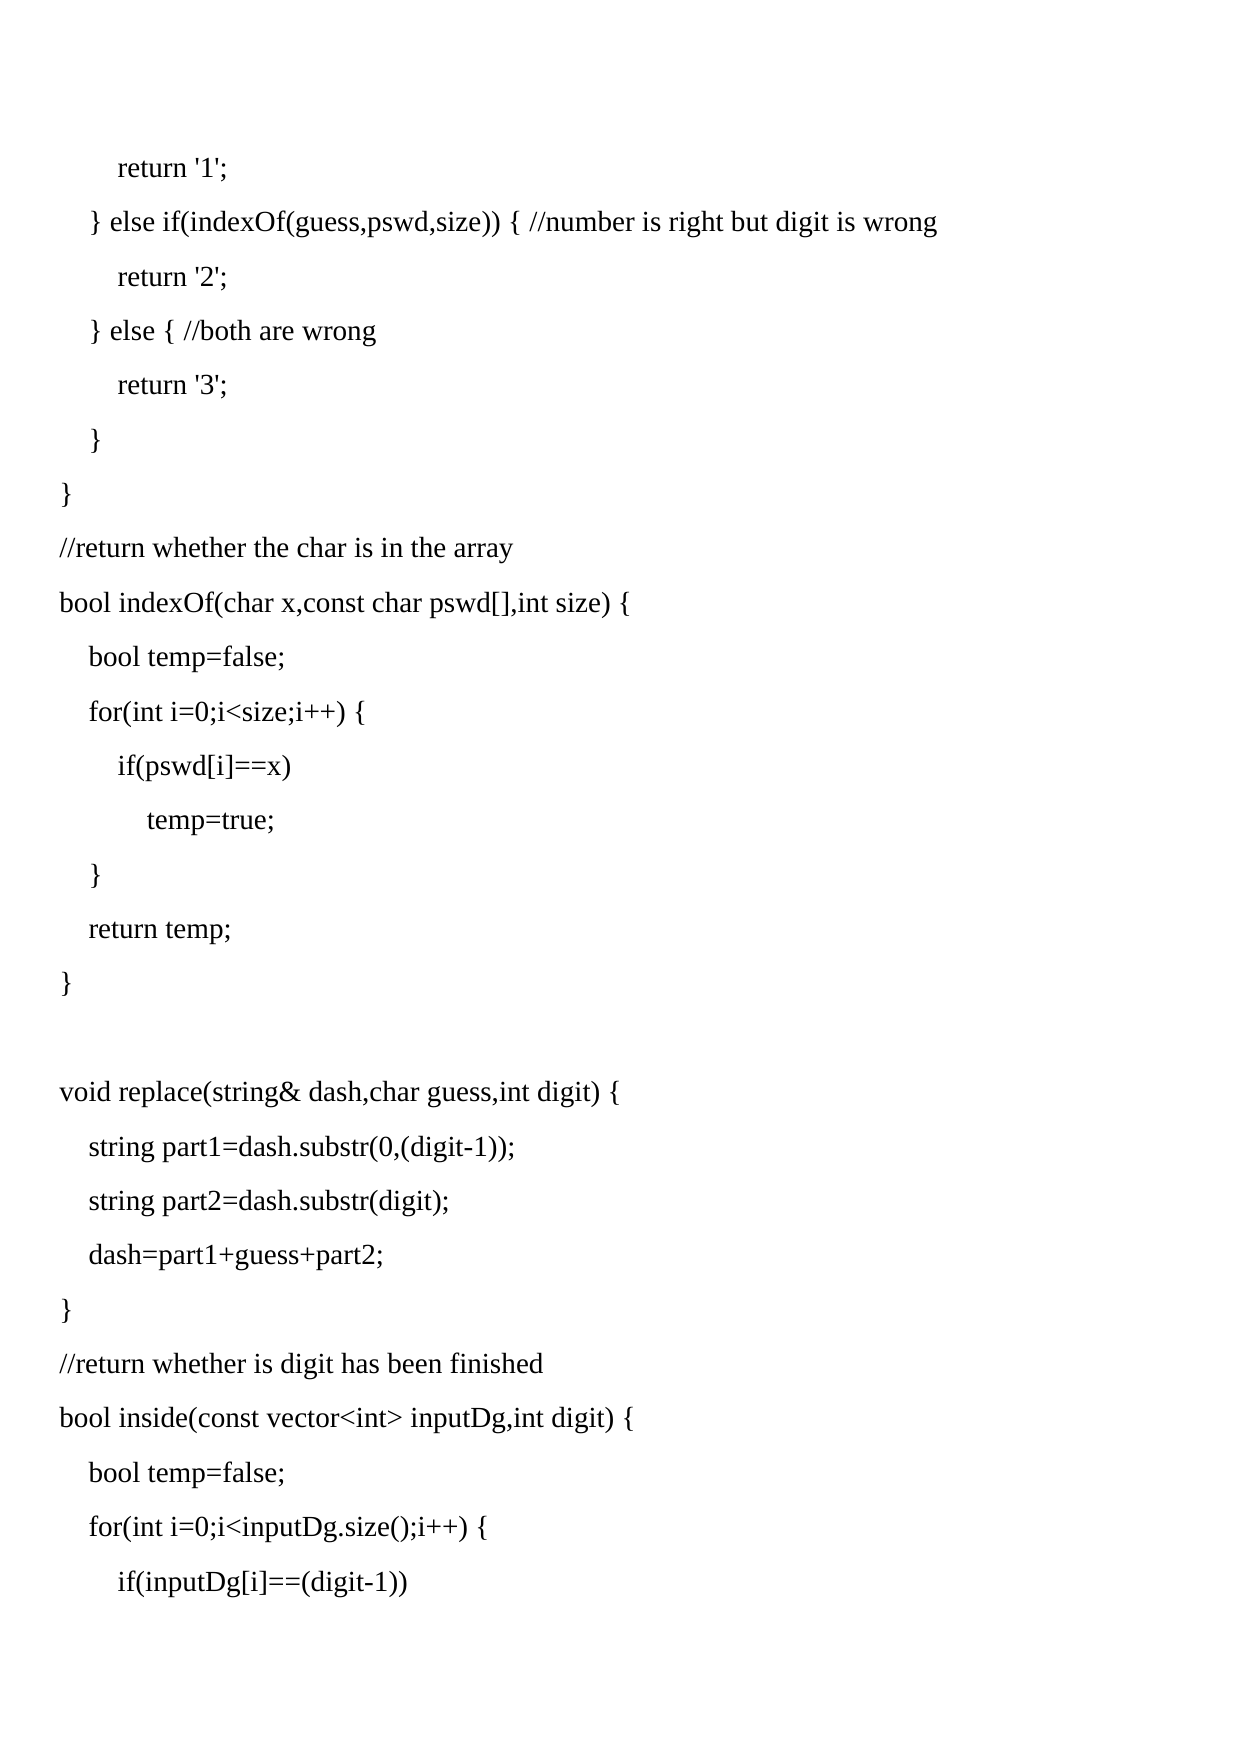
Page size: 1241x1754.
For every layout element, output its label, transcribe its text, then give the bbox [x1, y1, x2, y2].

text return '1'; [59, 150, 1090, 183]
text return '3'; [59, 367, 1090, 401]
text temp=true; [59, 802, 1090, 836]
text //return whether the char is in the array [59, 531, 1090, 564]
text dash=part1+guess+part2; [59, 1237, 1090, 1271]
text void replace(string& dash,char guess,int digit) { [59, 1074, 1090, 1108]
text } [59, 857, 1090, 890]
text bool inside(const vector<int> inputDg,int digit) { [59, 1401, 1090, 1434]
text string part1=dash.substr(0,(digit-1)); [59, 1129, 1090, 1162]
text string part2=dash.substr(digit); [59, 1183, 1090, 1217]
text //return whether is digit has been finished [59, 1346, 1090, 1380]
text } [59, 1292, 1090, 1325]
text bool temp=false; [59, 639, 1090, 673]
text for(int i=0;i<inputDg.size();i++) { [59, 1509, 1090, 1543]
text } [59, 966, 1090, 999]
text bool temp=false; [59, 1455, 1090, 1488]
text return '2'; [59, 259, 1090, 292]
text bool indexOf(char x,const char pswd[],int size) { [59, 585, 1090, 618]
text for(int i=0;i<size;i++) { [59, 694, 1090, 727]
text } else { //both are wrong [59, 313, 1090, 347]
text } else if(indexOf(guess,pswd,size)) { //number is right but digit is wrong [59, 204, 1090, 238]
text } [59, 476, 1090, 510]
text } [59, 422, 1090, 455]
text return temp; [59, 911, 1090, 945]
text if(pswd[i]==x) [59, 748, 1090, 782]
text if(inputDg[i]==(digit-1)) [59, 1564, 1090, 1597]
